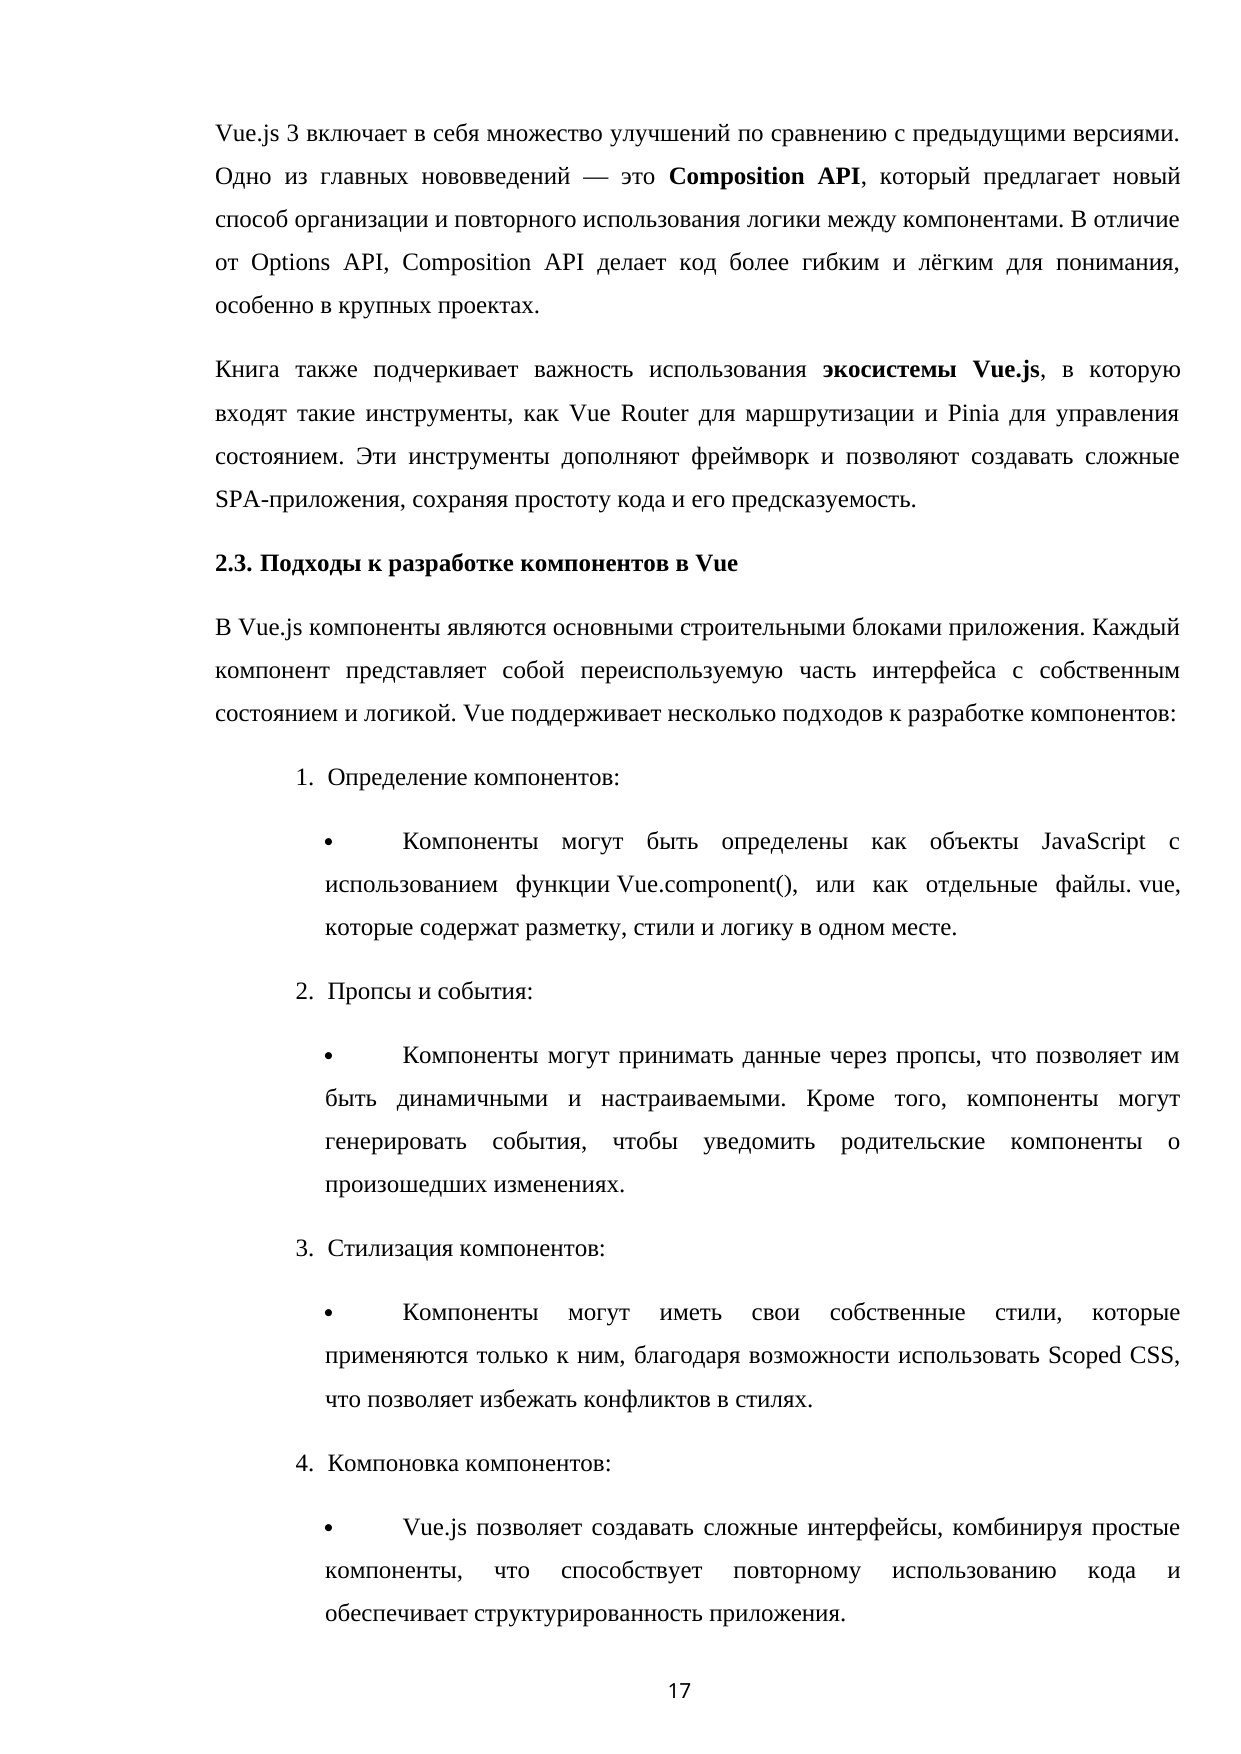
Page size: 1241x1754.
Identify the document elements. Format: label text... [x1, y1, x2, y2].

list Пропсы и события: [295, 976, 1181, 1005]
list Подходы к разработке компонентов в Vue [215, 548, 1181, 577]
list Определение компонентов: [295, 762, 1181, 791]
list Стилизация компонентов: [295, 1233, 1181, 1262]
list Vue.js позволяет создавать сложные интерфейсы, комбинируя простые компоненты, что способствует повторному использованию кода и обеспечивает структурированность приложения. [325, 1512, 1181, 1627]
list Компоновка компонентов: [295, 1448, 1181, 1476]
list Компоненты могут быть определены как объекты JavaScript с использованием функции Vue.component(), или как отдельные файлы. vue, которые содержат разметку, стили и логику в одном месте. [325, 826, 1181, 941]
list Компоненты могут иметь свои собственные стили, которые применяются только к ним, благодаря возможности использовать Scoped CSS, что позволяет избежать конфликтов в стилях. [325, 1297, 1181, 1412]
text В Vue.js компоненты являются основными строительными блоками приложения. Каждый компонент представляет собой переиспользуемую часть интерфейса с собственным состоянием и логикой. Vue поддерживает несколько подходов к разработке компонентов: [215, 612, 1181, 727]
text Vue.js 3 включает в себя множество улучшений по сравнению с предыдущими версиями. Одно из главных нововведений — это Composition API, который предлагает новый способ организации и повторного использования логики между компонентами. В отличие от Options API, Composition API делает код более гибким и лёгким для понимания, особенно в крупных проектах. [215, 118, 1181, 319]
list Компоненты могут принимать данные через пропсы, что позволяет им быть динамичными и настраиваемыми. Кроме того, компоненты могут генерировать события, чтобы уведомить родительские компоненты о произошедших изменениях. [325, 1040, 1181, 1198]
text Книга также подчеркивает важность использования экосистемы Vue.js, в которую входят такие инструменты, как Vue Router для маршрутизации и Pinia для управления состоянием. Эти инструменты дополняют фреймворк и позволяют создавать сложные SPA-приложения, сохраняя простоту кода и его предсказуемость. [215, 354, 1181, 513]
